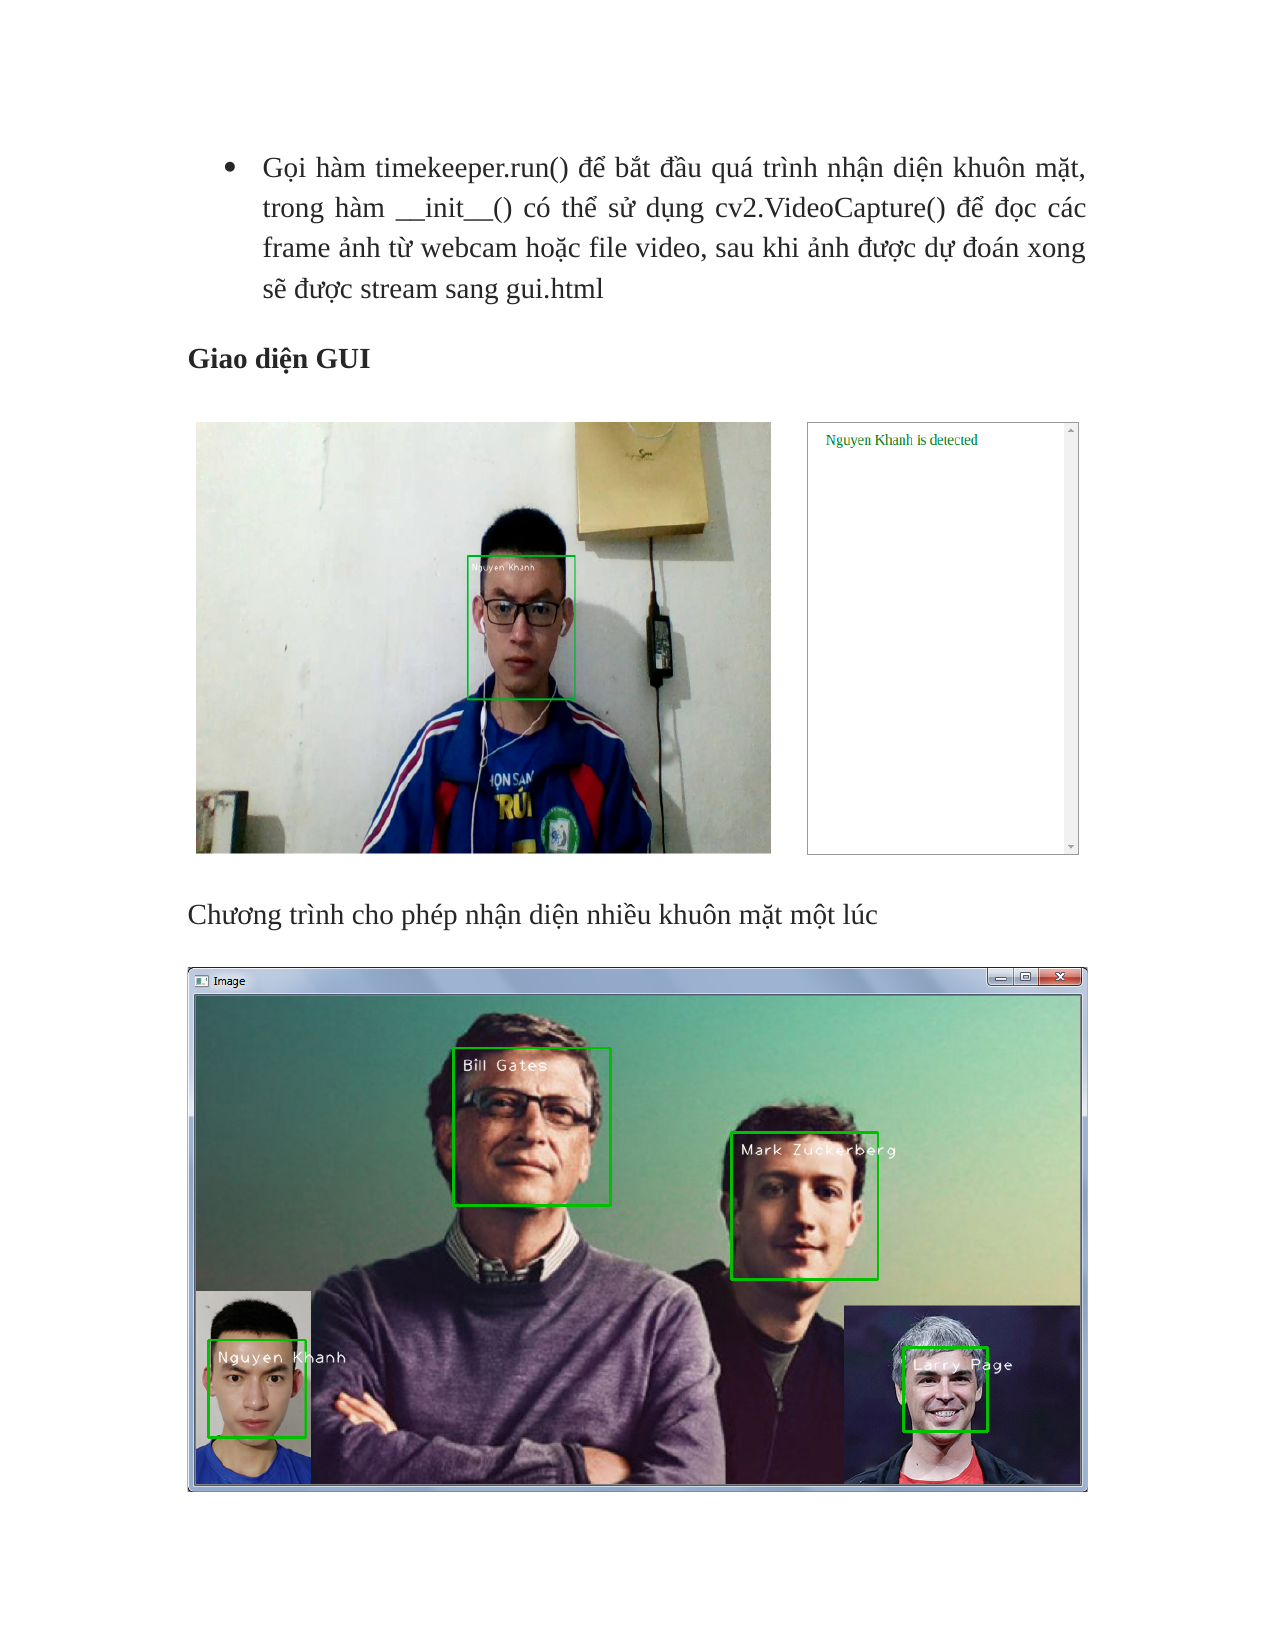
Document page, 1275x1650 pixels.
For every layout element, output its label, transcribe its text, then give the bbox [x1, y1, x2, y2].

picture [187, 411, 1088, 862]
text Chương trình cho phép nhận diện nhiều khuôn mặt một lúc [187, 897, 1087, 931]
text Giao diện GUI [187, 341, 1087, 374]
picture [187, 967, 1088, 1492]
